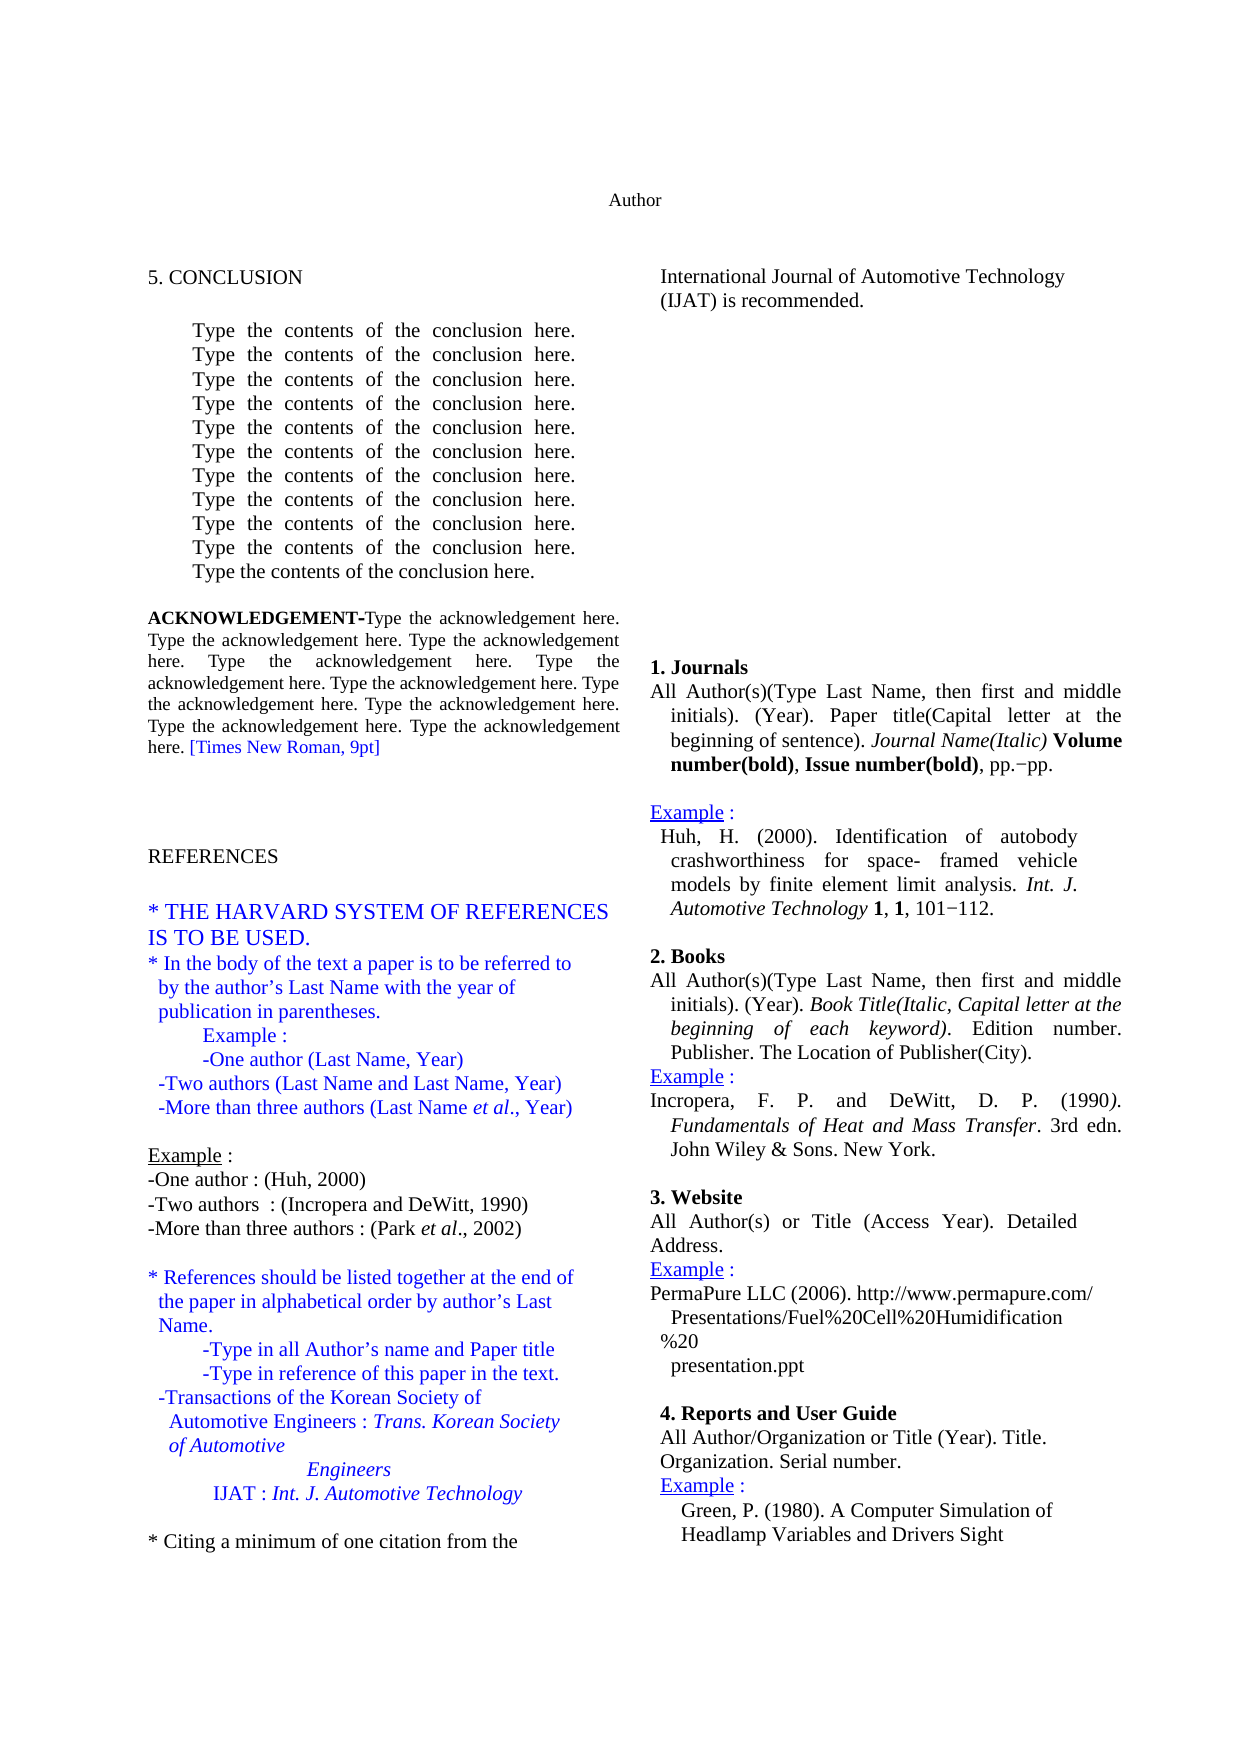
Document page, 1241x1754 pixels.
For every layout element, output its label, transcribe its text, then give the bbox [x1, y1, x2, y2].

text -One author (Last Name, Year) [192, 1047, 576, 1071]
text Example : [148, 1143, 576, 1167]
text PermaPure LLC (2006). http://www.permapure.com/ [650, 1281, 1122, 1305]
text -Transactions of the Korean Society of Automotive Engineers : Trans. Korean Society of Automotive [158, 1385, 576, 1457]
text * In the body of the text a paper is to be referred to by the author’s Last Name with the year of publication in parentheses. [148, 951, 576, 1023]
text -Type in reference of this paper in the text. [192, 1361, 576, 1385]
text All Author(s)(Type Last Name, then first and middle initials). (Year). Paper title(Capital letter at the beginning of sentence). Journal Name(Italic) Volume number(bold), Issue number(bold), pp.−pp. [650, 679, 1122, 776]
text All Author/Organization or Title (Year). Title. Organization. Serial number. [660, 1425, 1078, 1473]
text presentation.ppt [660, 1353, 1078, 1377]
text 4. Reports and User Guide [660, 1401, 1078, 1425]
text -Type in all Author’s name and Paper title [192, 1337, 576, 1361]
text * References should be listed together at the end of the paper in alphabetical order by author’s Last Name. [148, 1264, 576, 1337]
text Example : [650, 1257, 1122, 1281]
text All Author(s) or Title (Access Year). Detailed Address. [650, 1209, 1078, 1257]
text Type the contents of the conclusion here. Type the contents of the conclusion here. Type the contents of the conclusion here. Type the contents of the conclusion here. Type the contents of the conclusion here. Type the contents of the conclusion here. Type the contents of the conclusion here. Type the contents of the conclusion here. Type the contents of the conclusion here. Type the contents of the conclusion here. Type the contents of the conclusion here. [192, 318, 576, 583]
text * Citing a minimum of one citation from the International Journal of Automotive Technology (IJAT) is recommended. [148, 1529, 576, 1553]
text * Citing a minimum of one citation from the International Journal of Automotive Technology (IJAT) is recommended. [650, 264, 1078, 312]
text All Author(s)(Type Last Name, then first and middle initials). (Year). Book Title(Italic, Capital letter at the beginning of each keyword). Edition number. Publisher. The Location of Publisher(City). [650, 968, 1122, 1064]
title 5. CONCLUSION [148, 264, 620, 289]
text IJAT : Int. J. Automotive Technology [192, 1481, 576, 1505]
text -More than three authors (Last Name et al., Year) [158, 1095, 576, 1119]
text Presentations/Fuel%20Cell%20Humidification%20 [660, 1305, 1078, 1353]
text ACKNOWLEDGEMENTType the acknowledgement here. Type the acknowledgement here. Type the acknowledgement here. Type the acknowledgement here. Type the acknowledgement here. Type the acknowledgement here. Type the acknowledgement here. Type the acknowledgement here. Type the acknowledgement here. Type the acknowledgement here. [Times New Roman, 9pt] [148, 607, 620, 758]
text 2. Books [650, 944, 1122, 968]
text Huh, H. (2000). Identification of autobody crashworthiness for space- framed vehicle models by finite element limit analysis. Int. J. Automotive Technology 1, 1, 101−112. [660, 824, 1078, 920]
text -Two authors (Last Name and Last Name, Year) [158, 1071, 576, 1095]
text Example : [650, 800, 1078, 824]
text Engineers [192, 1457, 576, 1481]
text Example : [650, 1064, 1122, 1088]
text Example : [192, 1023, 576, 1047]
text Example : [650, 1473, 1078, 1497]
text 3. Website [650, 1185, 1122, 1209]
title REFERENCES [148, 843, 620, 868]
text -Two authors : (Incropera and DeWitt, 1990) [148, 1191, 620, 1216]
text 1. Journals [650, 655, 1078, 679]
text -One author : (Huh, 2000) [148, 1167, 620, 1191]
title * The Harvard System of references is to be used. [148, 898, 620, 951]
text -More than three authors : (Park et al., 2002) [148, 1216, 620, 1239]
text Incropera, F. P. and DeWitt, D. P. (1990). Fundamentals of Heat and Mass Transfer. 3rd edn. John Wiley & Sons. New York. [650, 1088, 1122, 1161]
